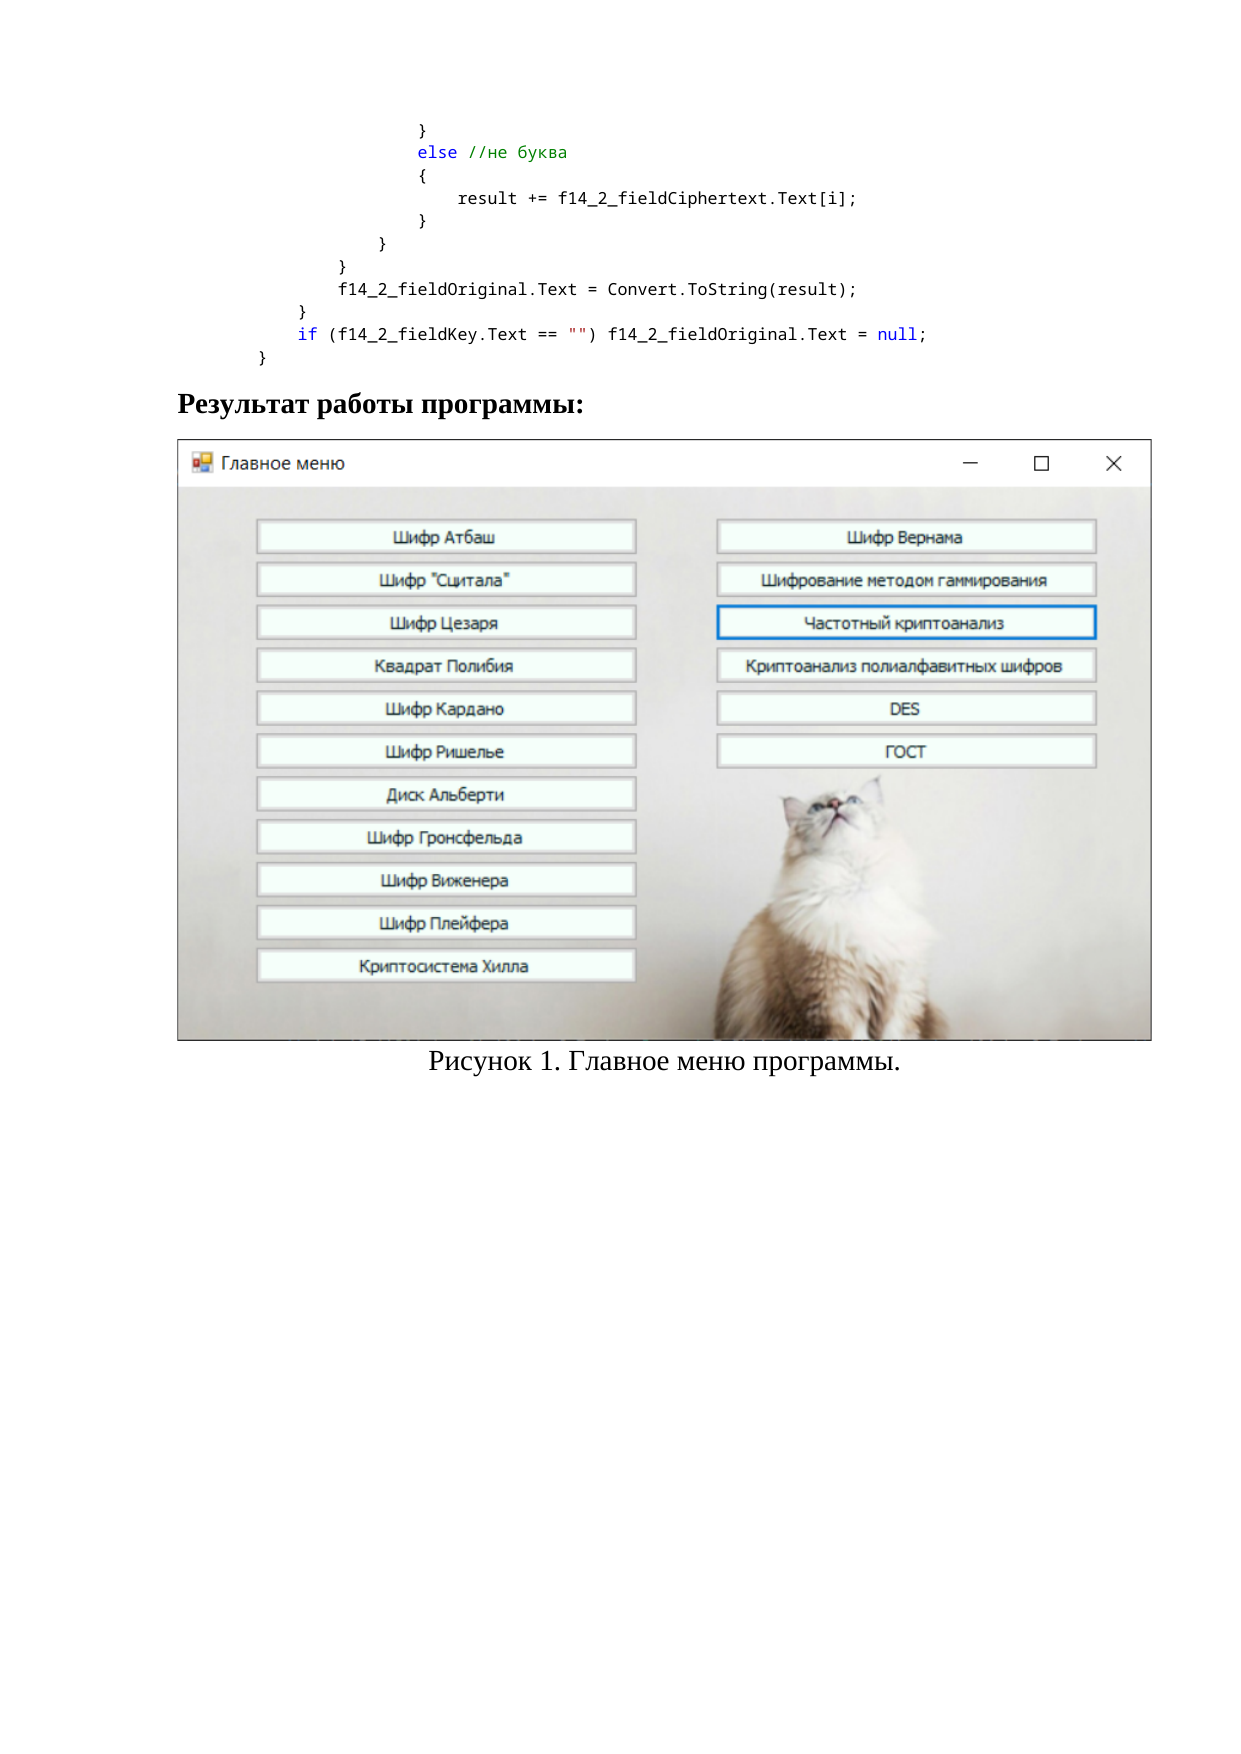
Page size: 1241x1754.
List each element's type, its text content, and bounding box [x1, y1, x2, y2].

text { [177, 163, 1152, 186]
text } [177, 254, 1152, 277]
text if (f14_2_fieldKey.Text == "") f14_2_fieldOriginal.Text = null; [177, 322, 1152, 345]
text } [177, 232, 1152, 254]
text else //не буква [177, 141, 1152, 163]
text result += f14_2_fieldCiphertext.Text[i]; [177, 186, 1152, 209]
text } [177, 300, 1152, 322]
text f14_2_fieldOriginal.Text = Convert.ToString(result); [177, 277, 1152, 300]
picture [177, 439, 1152, 1041]
text } [177, 118, 1152, 141]
text } [177, 345, 1152, 368]
text } [177, 209, 1152, 232]
text Результат работы программы: [177, 386, 1152, 420]
text Рисунок 1. Главное меню программы. [177, 1043, 1152, 1077]
